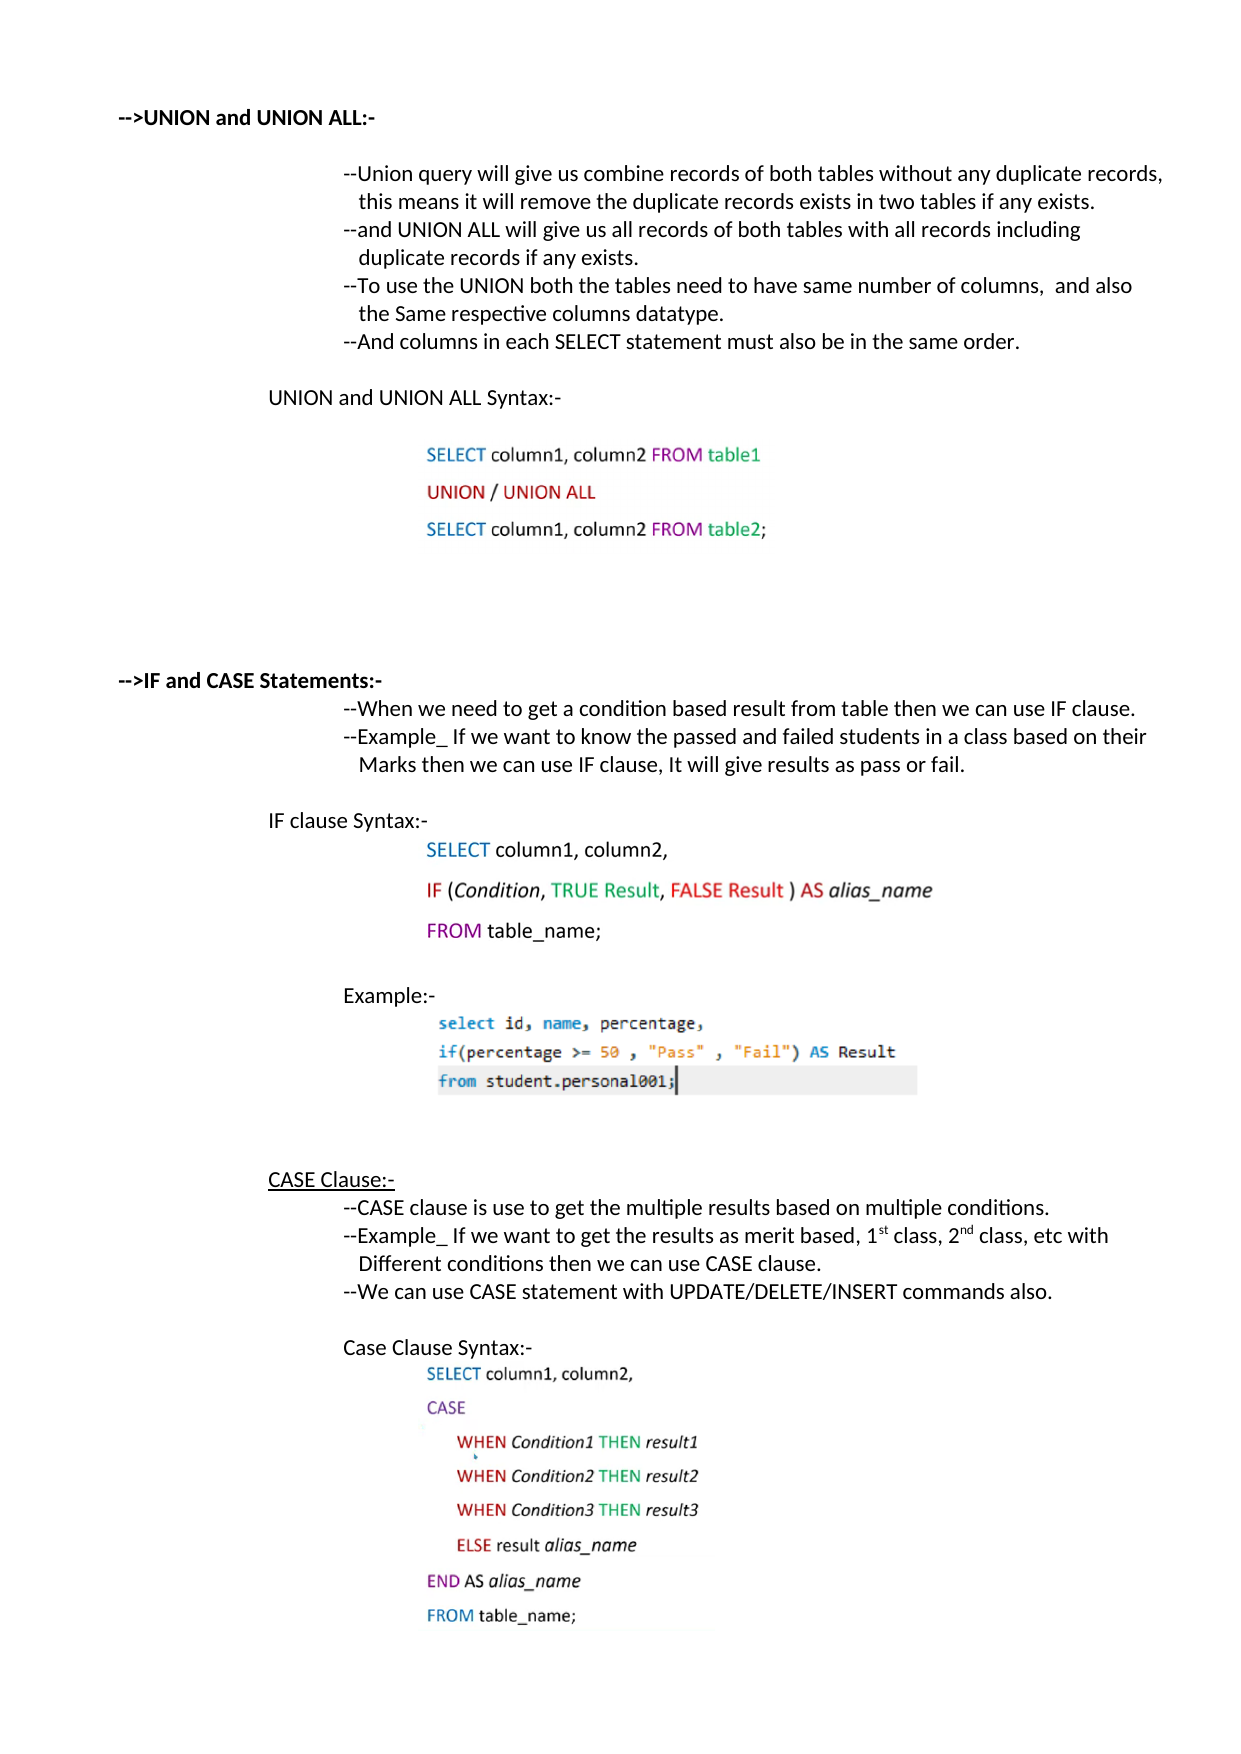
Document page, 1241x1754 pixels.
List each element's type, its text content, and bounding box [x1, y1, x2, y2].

text --To use the UNION both the tables need to have same number of columns, and also [118, 271, 1165, 299]
text this means it will remove the duplicate records exists in two tables if any exists. [118, 187, 1165, 215]
text --And columns in each SELECT statement must also be in the same order. [118, 327, 1165, 355]
text Different conditions then we can use CASE clause. [118, 1249, 1165, 1277]
text --When we need to get a condition based result from table then we can use IF clause. [118, 694, 1165, 722]
picture [423, 1008, 918, 1110]
text -->IF and CASE Statements:- [118, 666, 1165, 694]
text CASE Clause:- [118, 1165, 1165, 1193]
text -->UNION and UNION ALL:- [118, 103, 1165, 131]
picture [418, 439, 775, 554]
text --CASE clause is use to get the multiple results based on multiple conditions. [118, 1193, 1165, 1221]
picture [418, 1361, 716, 1631]
text Marks then we can use IF clause, It will give results as pass or fail. [118, 750, 1165, 778]
text --and UNION ALL will give us all records of both tables with all records including [118, 215, 1165, 243]
picture [418, 834, 941, 953]
text --We can use CASE statement with UPDATE/DELETE/INSERT commands also. [118, 1277, 1165, 1306]
text Case Clause Syntax:- [118, 1333, 1165, 1362]
text Example:- [118, 981, 1165, 1009]
text --Example_ If we want to know the passed and failed students in a class based on their [118, 722, 1165, 750]
text IF clause Syntax:- [118, 806, 1165, 834]
text UNION and UNION ALL Syntax:- [118, 383, 1165, 411]
text --Union query will give us combine records of both tables without any duplicate records, [118, 159, 1165, 187]
text --Example_ If we want to get the results as merit based, 1st class, 2nd class, etc with [118, 1221, 1165, 1249]
text duplicate records if any exists. [118, 243, 1165, 271]
text the Same respective columns datatype. [118, 299, 1165, 327]
